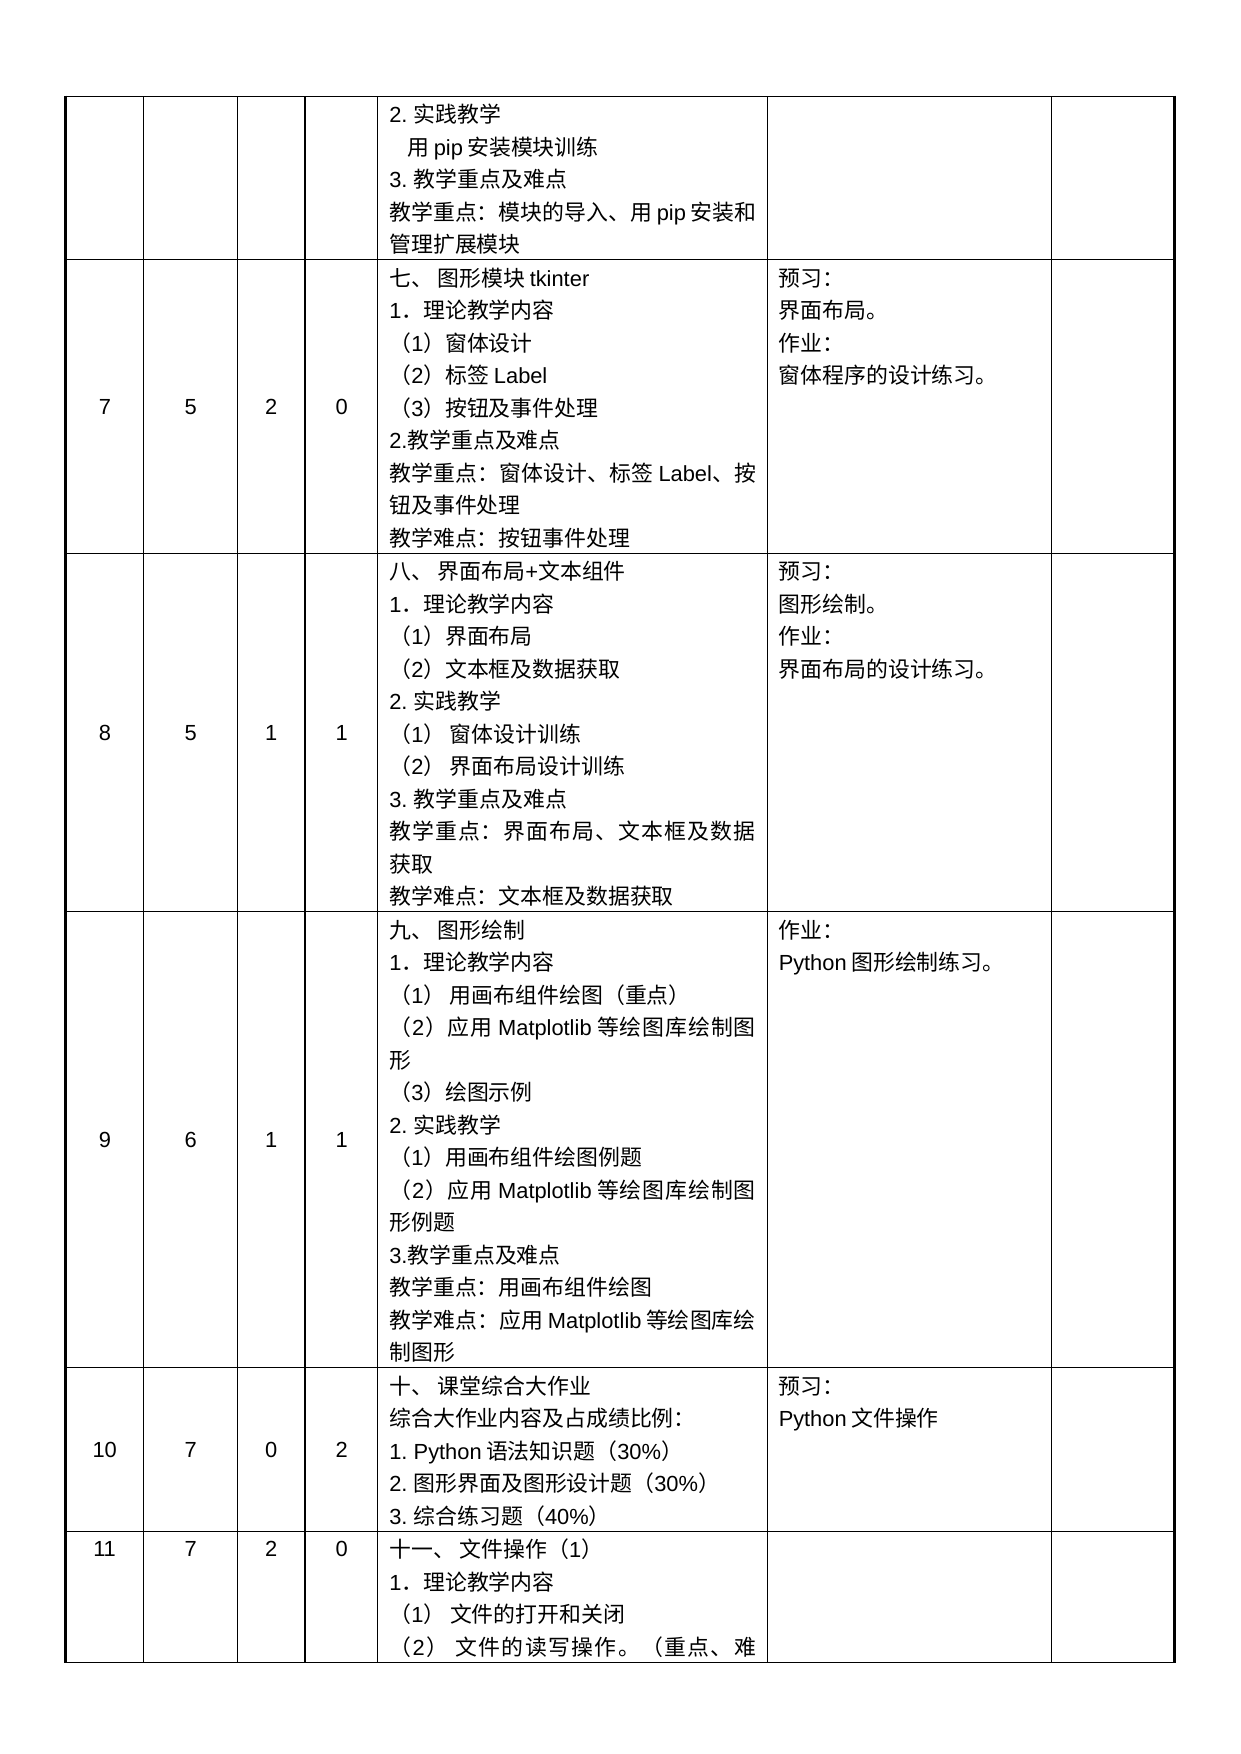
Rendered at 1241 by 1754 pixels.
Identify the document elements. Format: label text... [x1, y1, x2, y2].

table_cell 10 [67, 1368, 143, 1531]
table_cell [1052, 1368, 1173, 1531]
table_cell 5 [144, 260, 237, 553]
table_cell 2 [238, 1532, 304, 1662]
table_cell [1052, 97, 1173, 259]
table_cell 1 [238, 912, 304, 1367]
table_cell 4 [144, 97, 237, 259]
table_cell 6 [67, 97, 143, 259]
table_cell 11 [67, 1532, 143, 1662]
table_cell 2 [238, 260, 304, 553]
table_cell [1052, 1532, 1173, 1662]
table_cell 9 [67, 912, 143, 1367]
table_cell 7 [144, 1532, 237, 1662]
table_cell [1052, 554, 1173, 911]
table_cell 0 [238, 1368, 304, 1531]
table_cell 0 [306, 260, 377, 553]
table_cell 7 [144, 1368, 237, 1531]
table_cell 0 [306, 1532, 377, 1662]
table_cell 1 [306, 97, 377, 259]
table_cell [378, 1532, 767, 1662]
table_cell 1 [238, 554, 304, 911]
table_cell 1 [306, 554, 377, 911]
table_cell 8 [67, 554, 143, 911]
table_cell 作业： Python图形绘制练习。 [768, 912, 1051, 1367]
table_cell [1052, 260, 1173, 553]
table_cell 八、 界面布局+文本组件 1．理论教学内容 （1）界面布局 （2）文本框及数据获取 2. 实践教学 （1） 窗体设计训练 （2） 界面布局设计训练 3. 教学重点及难点 教学重点：界面布局、文本框及数据获取 教学难点：文本框及数据获取 [378, 554, 767, 911]
table_cell 1 [306, 912, 377, 1367]
table_cell 预习： Python文件操作 [768, 1368, 1051, 1531]
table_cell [768, 97, 1051, 259]
table_cell 2 [306, 1368, 377, 1531]
table_cell 预习： 图形绘制。 作业： 界面布局的设计练习。 [768, 554, 1051, 911]
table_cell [378, 97, 767, 259]
table_cell 6 [144, 912, 237, 1367]
table_cell 预习： 界面布局。 作业： 窗体程序的设计练习。 [768, 260, 1051, 553]
table_cell 5 [144, 554, 237, 911]
table_cell 七、 图形模块tkinter 1．理论教学内容 （1）窗体设计 （2）标签 Label （3）按钮及事件处理 2.教学重点及难点 教学重点：窗体设计、标签 Label、按钮及事件处理 教学难点：按钮事件处理 [378, 260, 767, 553]
table_cell 1 [238, 97, 304, 259]
table_cell [1052, 912, 1173, 1367]
table_cell 7 [67, 260, 143, 553]
table_cell 九、 图形绘制 1．理论教学内容 （1） 用画布组件绘图（重点） （2）应用Matplotlib等绘图库绘制图形 （3）绘图示例 2. 实践教学 （1）用画布组件绘图例题 （2）应用Matplotlib等绘图库绘制图形例题 3.教学重点及难点 教学重点：用画布组件绘图 教学难点：应用Matplotlib等绘图库绘制图形 [378, 912, 767, 1367]
table_cell 十、 课堂综合大作业 综合大作业内容及占成绩比例： 1. Python语法知识题（30%） 2. 图形界面及图形设计题（30%） 3. 综合练习题（40%） [378, 1368, 767, 1531]
table_cell [768, 1532, 1051, 1662]
